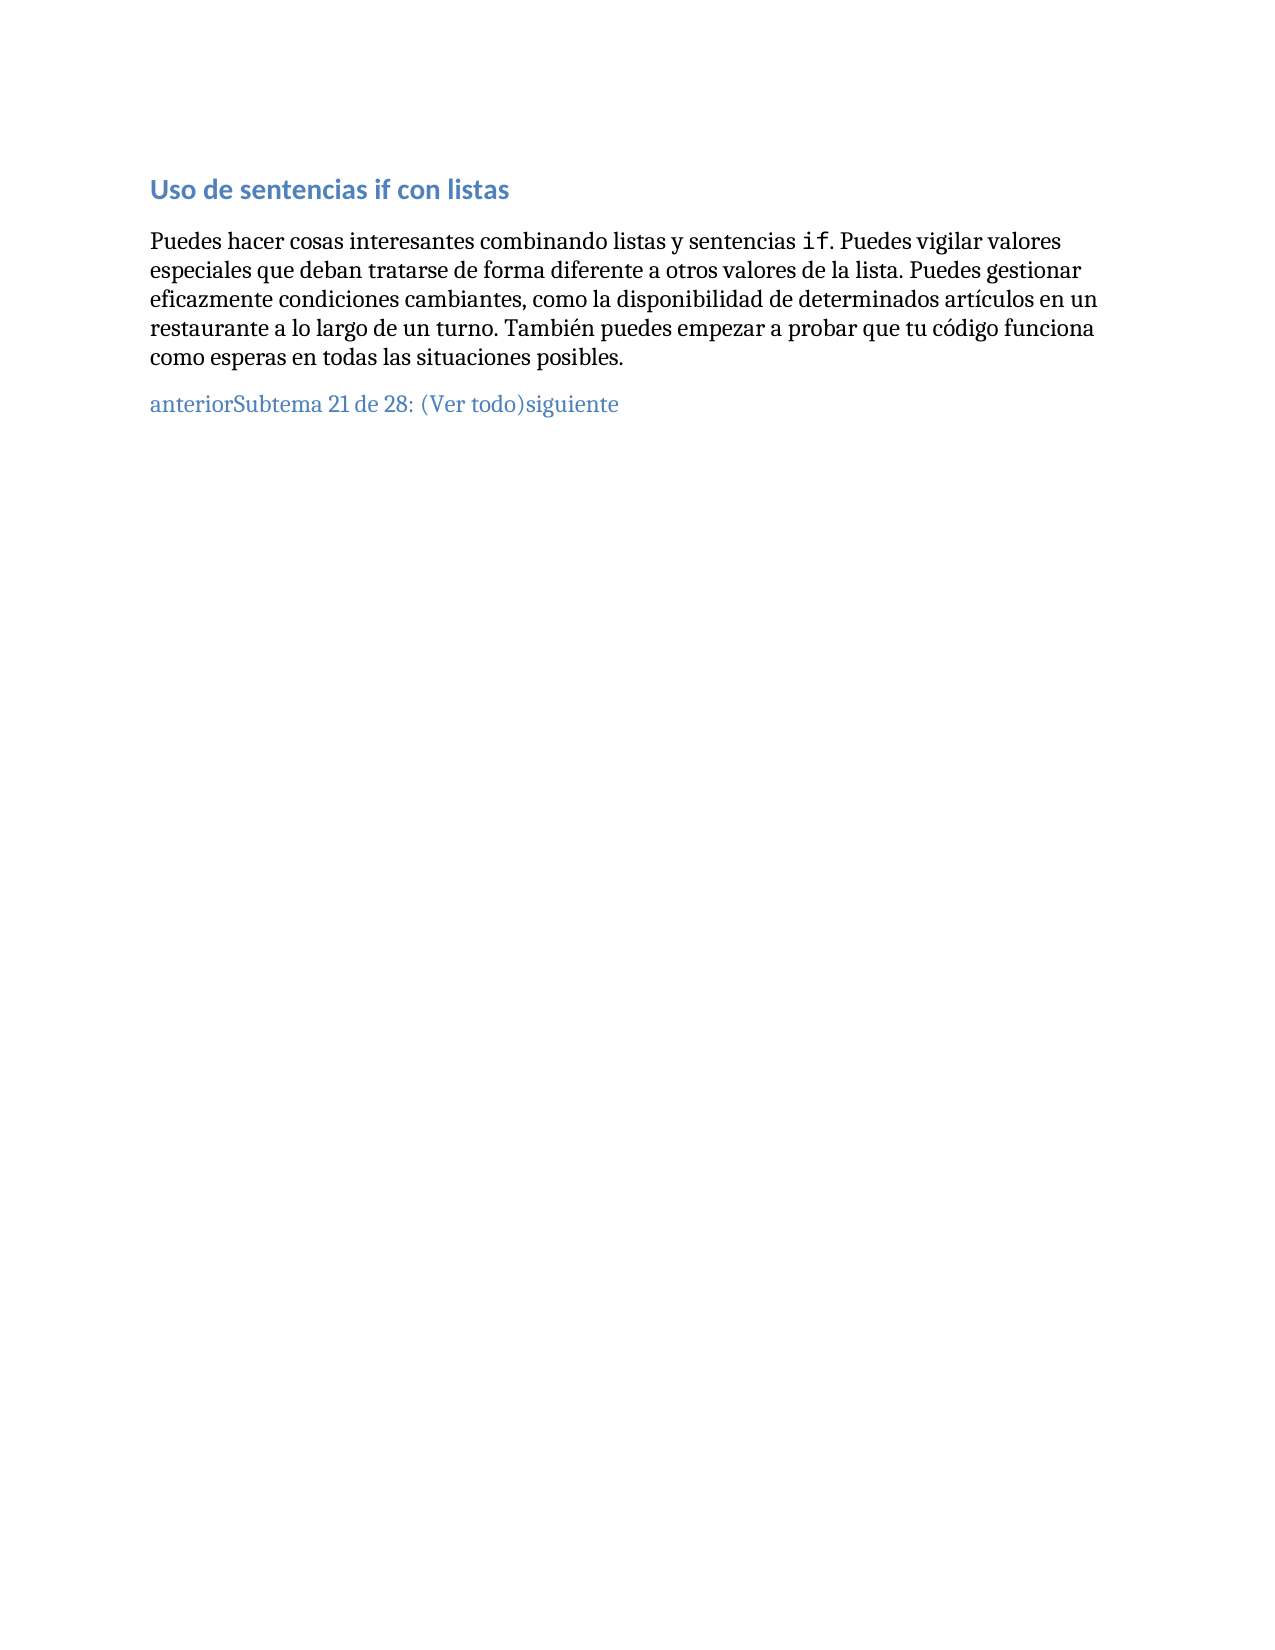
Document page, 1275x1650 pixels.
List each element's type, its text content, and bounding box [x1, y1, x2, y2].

subtitle Uso de sentencias if con listas [150, 171, 1125, 206]
text anteriorSubtema 21 de 28: (Ver todo)siguiente [150, 390, 1125, 448]
text Puedes hacer cosas interesantes combinando listas y sentencias if. Puedes vigilar valores especiales que deban tratarse de forma diferente a otros valores de la lista. Puedes gestionar eficazmente condiciones cambiantes, como la disponibilidad de determinados artículos en un restaurante a lo largo de un turno. También puedes empezar a probar que tu código funciona como esperas en todas las situaciones posibles. [150, 225, 1125, 371]
